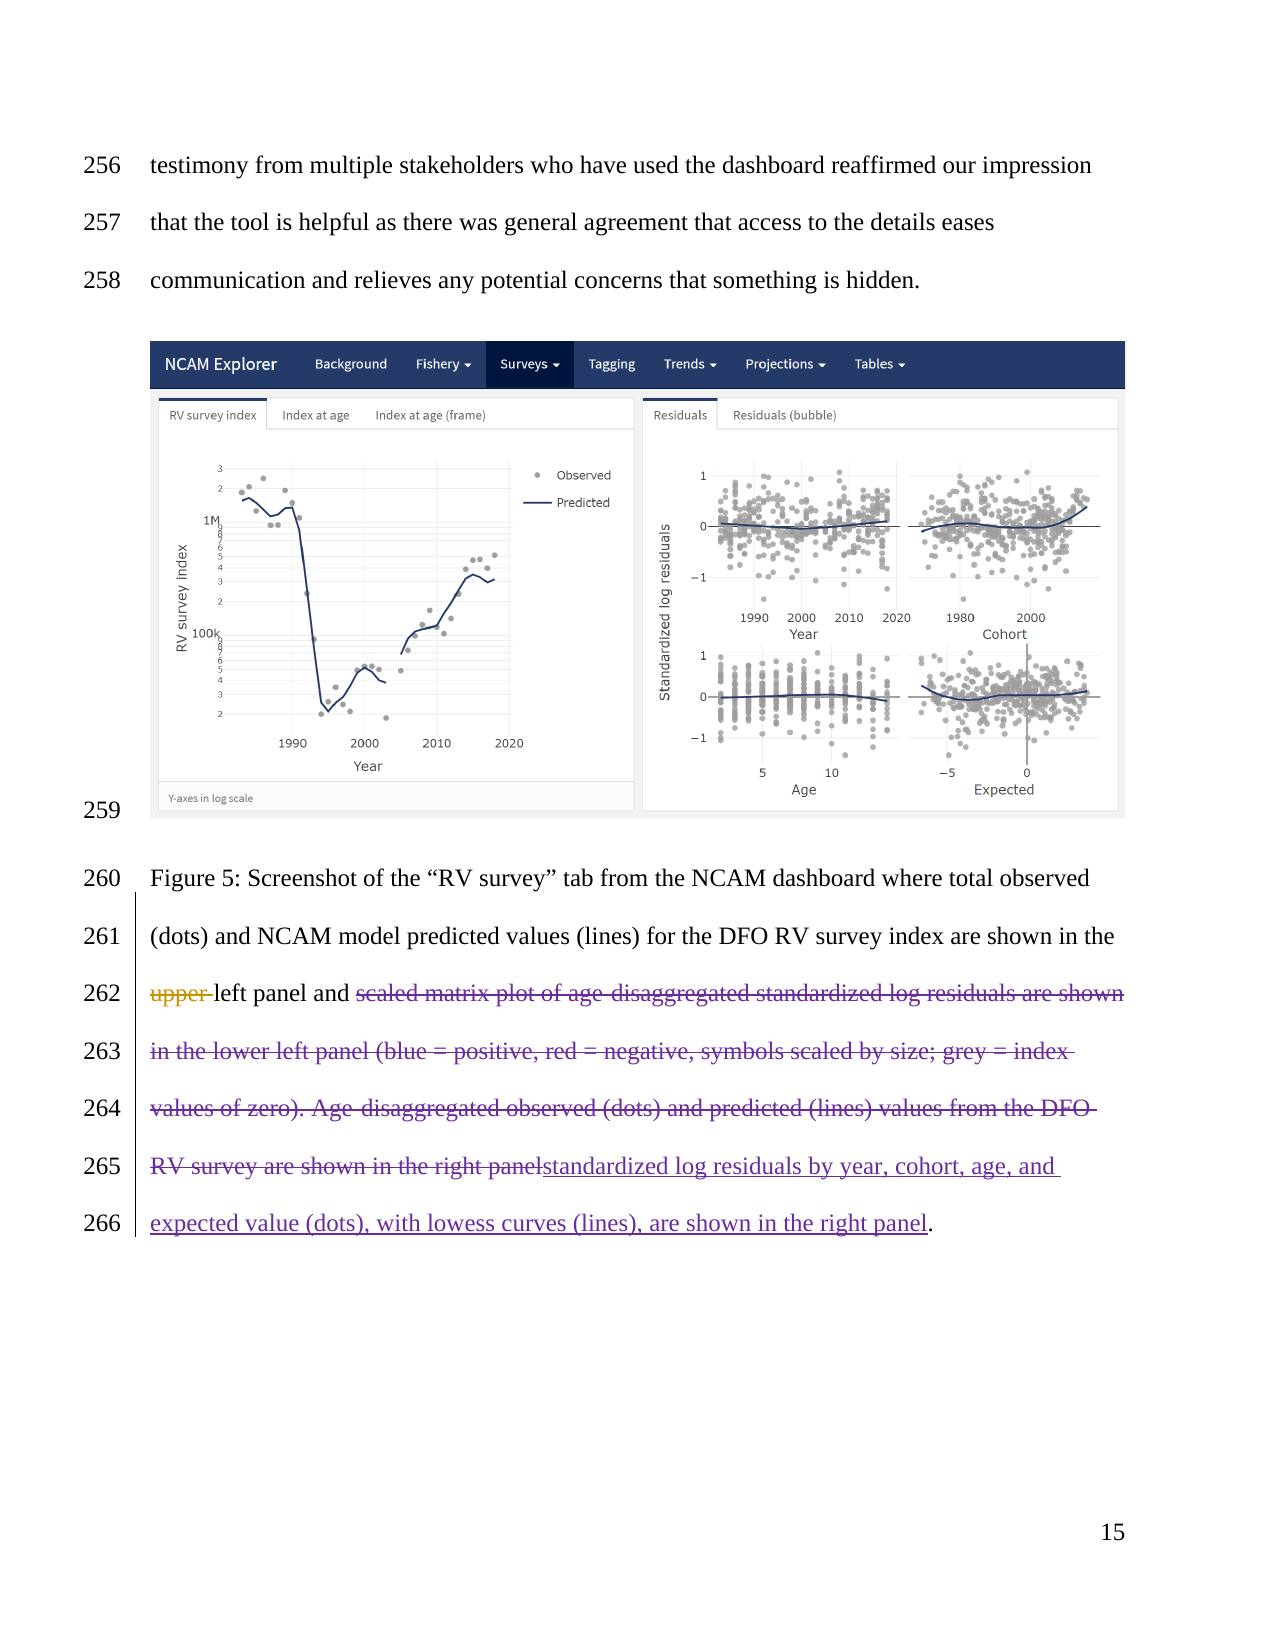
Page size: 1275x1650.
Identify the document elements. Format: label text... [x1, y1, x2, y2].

text Figure 5: Screenshot of the “RV survey” tab from the NCAM dashboard where total observed (dots) and NCAM model predicted values (lines) for the DFO RV survey index are shown in the left panel and . [150, 863, 1125, 1237]
picture [150, 341, 1125, 818]
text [150, 150, 1125, 294]
